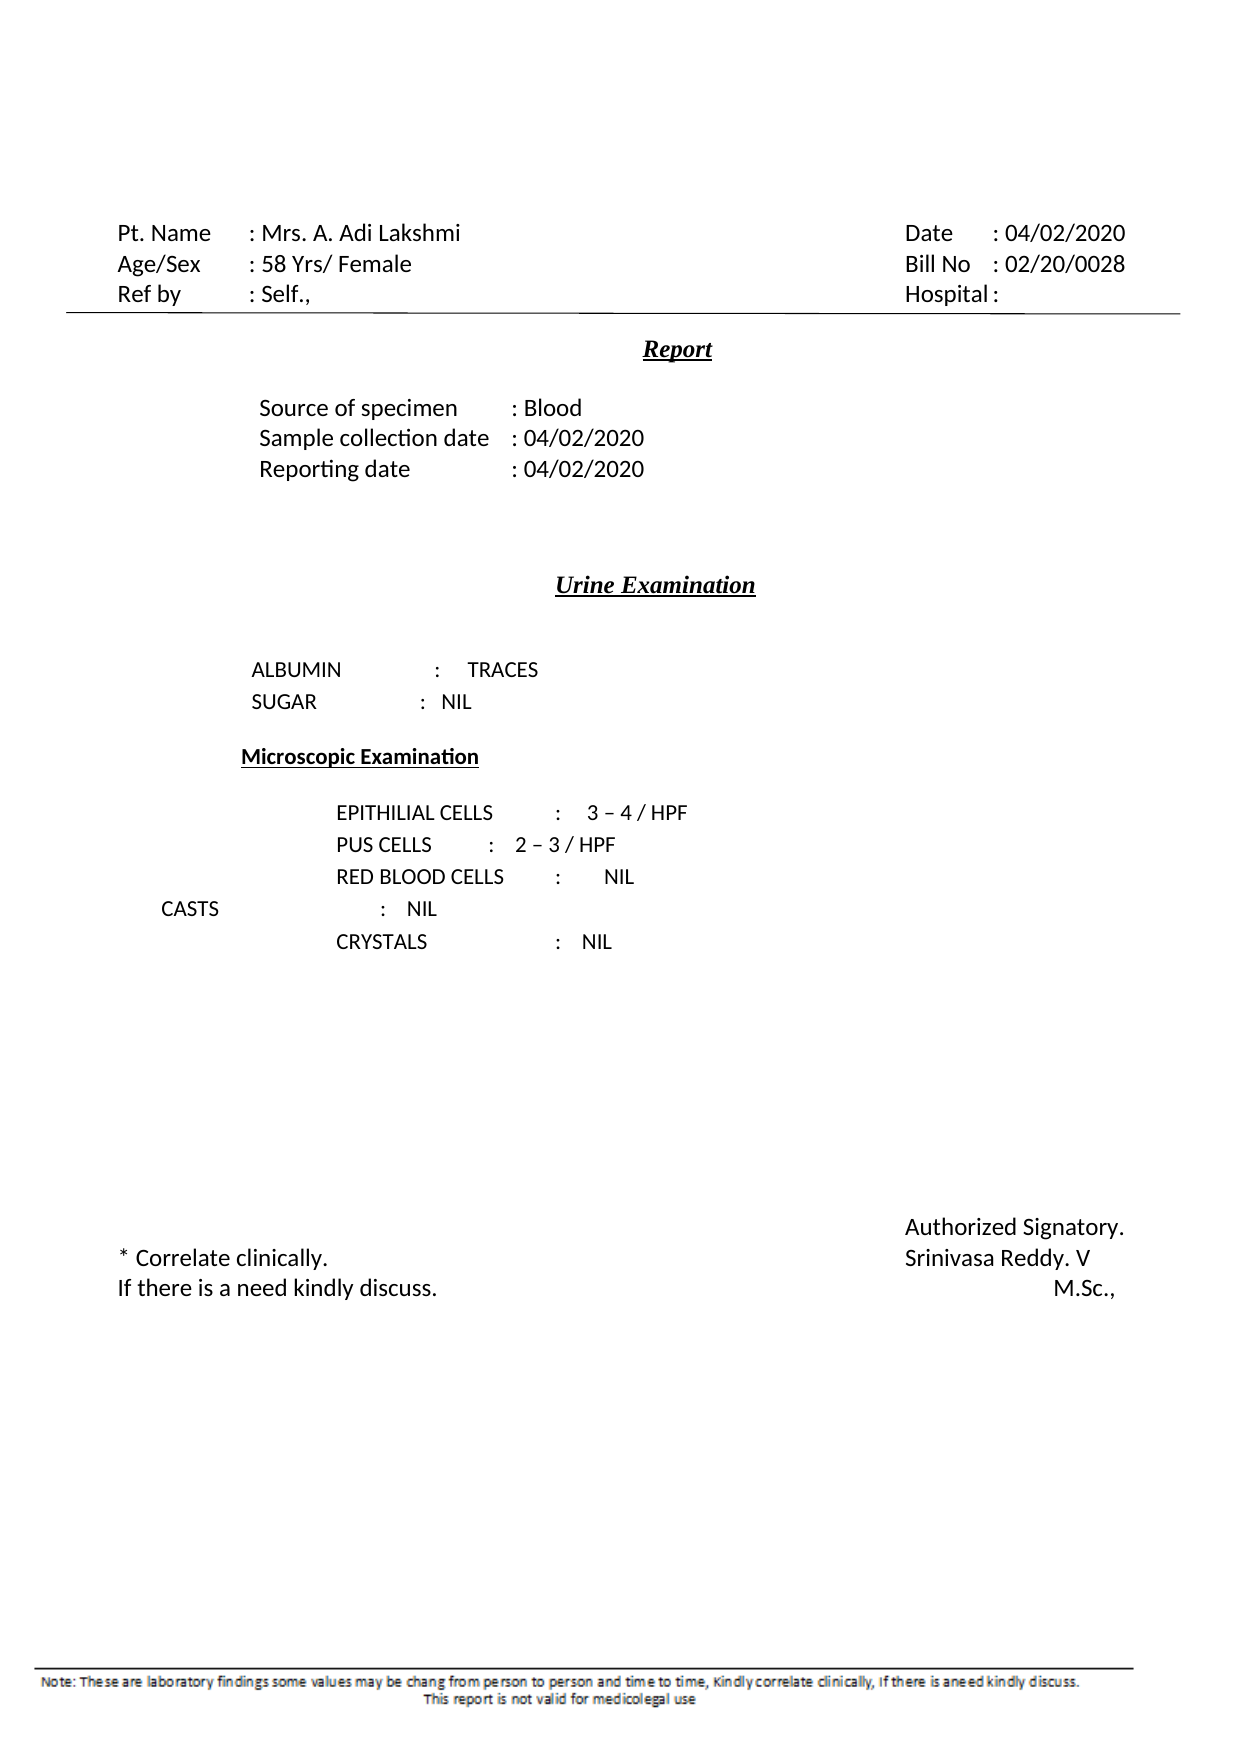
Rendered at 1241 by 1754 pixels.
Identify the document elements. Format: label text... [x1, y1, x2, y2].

text * Correlate clinically. Srinivasa Reddy. V [74, 1242, 1210, 1272]
text CRYSTALS : NIL [30, 927, 1210, 955]
text Sample collection date : 04/02/2020 [259, 422, 1210, 453]
text Urine Examination [511, 570, 1210, 599]
text If there is a need kindly discuss. M.Sc., [74, 1272, 1210, 1303]
text SUGAR : NIL [30, 687, 1210, 715]
text Microscopic Examination [30, 742, 1210, 771]
text Age/Sex : 58 Yrs/ Female Bill No : 02/20/0028 [74, 248, 1210, 278]
text Pt. Name : Mrs. A. Adi Lakshmi Date : 04/02/2020 [74, 217, 1210, 248]
text Reporting date : 04/02/2020 [259, 453, 1210, 483]
text EPITHILIAL CELLS : 3 – 4 / HPF [292, 798, 1210, 826]
text RED BLOOD CELLS : NIL [292, 862, 1210, 890]
text Source of specimen : Blood [259, 392, 1210, 422]
picture [30, 1665, 1137, 1709]
text Ref by : Self., Hospital : [74, 278, 1210, 309]
text ALBUMIN : TRACES [30, 655, 1210, 683]
text Report [599, 334, 1210, 363]
text Authorized Signatory. [905, 1211, 1210, 1242]
text PUS CELLS : 2 – 3 / HPF [30, 830, 1210, 858]
text CASTS : NIL [30, 894, 1210, 923]
